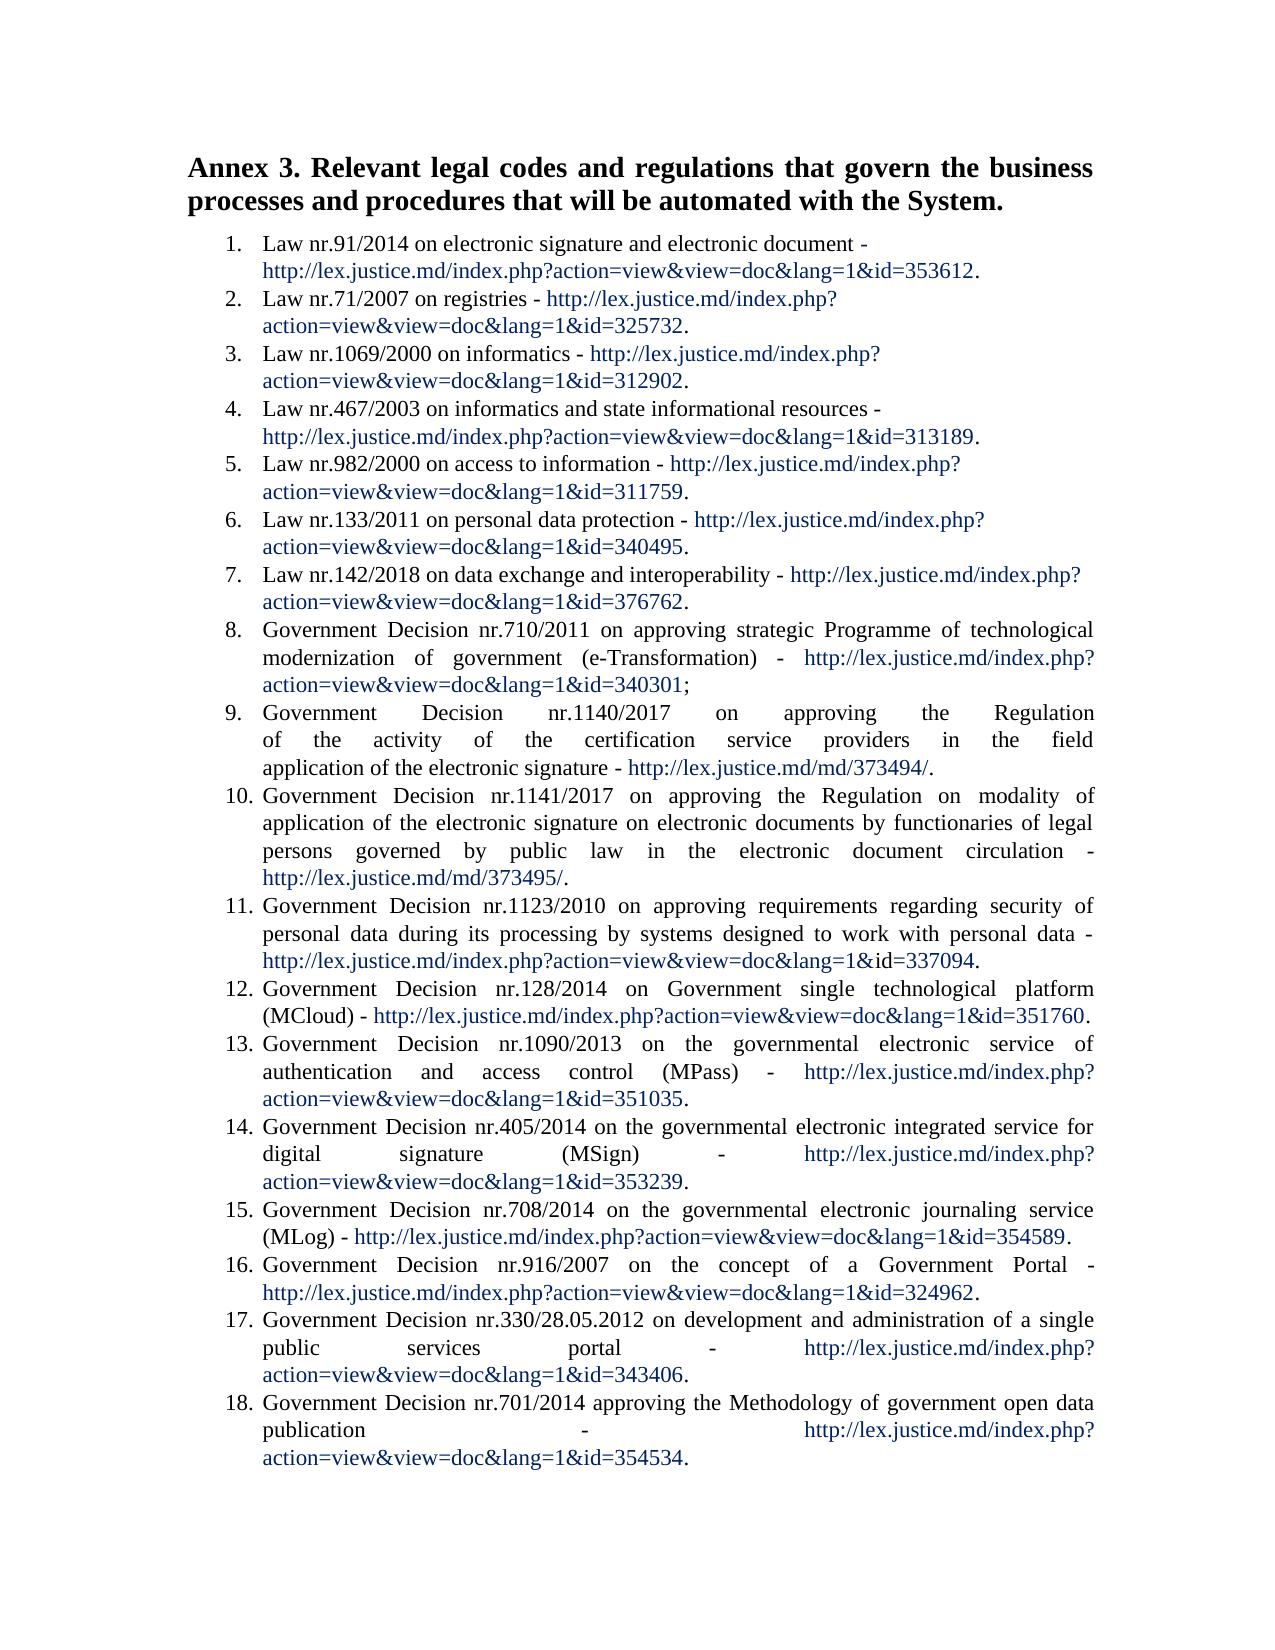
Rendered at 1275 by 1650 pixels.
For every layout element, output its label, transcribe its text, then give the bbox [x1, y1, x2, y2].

list Government Decision nr.701/2014 approving the Methodology of government open data publication - http://lex.justice.md/index.php?action=view&view=doc&lang=1&id=354534. [225, 1389, 1095, 1471]
list Government Decision nr.1090/2013 on the governmental electronic service of authentication and access control (MPass) - http://lex.justice.md/index.php?action=view&view=doc&lang=1&id=351035. [225, 1030, 1095, 1112]
list Government Decision nr.708/2014 on the governmental electronic journaling service (MLog) - http://lex.justice.md/index.php?action=view&view=doc&lang=1&id=354589. [225, 1196, 1095, 1250]
list Law nr.467/2003 on informatics and state informational resources - http://lex.justice.md/index.php?action=view&view=doc&lang=1&id=313189. [225, 395, 1095, 449]
list Government Decision nr.916/2007 on the concept of a Government Portal - http://lex.justice.md/index.php?action=view&view=doc&lang=1&id=324962. [225, 1251, 1095, 1305]
subtitle Annex 3. Relevant legal codes and regulations that govern the business processes and procedures that will be automated with the System. [187, 150, 1095, 217]
list Law nr.71/2007 on registries - http://lex.justice.md/index.php?action=view&view=doc&lang=1&id=325732. [225, 285, 1095, 339]
list Law nr.133/2011 on personal data protection - http://lex.justice.md/index.php?action=view&view=doc&lang=1&id=340495. [225, 506, 1095, 559]
list Government Decision nr.1123/2010 on approving requirements regarding security of personal data during its processing by systems designed to work with personal data - http://lex.justice.md/index.php?action=view&view=doc&lang=1&id=337094. [225, 892, 1095, 974]
list Government Decision nr.710/2011 on approving strategic Programme of technological modernization of government (e-Transformation) - http://lex.justice.md/index.php?action=view&view=doc&lang=1&id=340301; [225, 616, 1095, 698]
list Law nr.1069/2000 on informatics - http://lex.justice.md/index.php?action=view&view=doc&lang=1&id=312902. [225, 340, 1095, 394]
list Government Decision nr.1141/2017 on approving the Regulation on modality of application of the electronic signature on electronic documents by functionaries of legal persons governed by public law in the electronic document circulation - http://lex.justice.md/md/373495/. [225, 782, 1095, 891]
list Law nr.982/2000 on access to information - http://lex.justice.md/index.php?action=view&view=doc&lang=1&id=311759. [225, 450, 1095, 504]
list Government Decision nr.405/2014 on the governmental electronic integrated service for digital signature (MSign) - http://lex.justice.md/index.php?action=view&view=doc&lang=1&id=353239. [225, 1113, 1095, 1194]
list Government Decision nr.1140/2017 on approving the Regulation of the activity of the certification service providers in the field application of the electronic signature - http://lex.justice.md/md/373494/. [225, 699, 1095, 780]
list Government Decision nr.330/28.05.2012 on development and administration of a single public services portal - http://lex.justice.md/index.php?action=view&view=doc&lang=1&id=343406. [225, 1306, 1095, 1388]
list Law nr.91/2014 on electronic signature and electronic document - http://lex.justice.md/index.php?action=view&view=doc&lang=1&id=353612. [225, 229, 1095, 283]
list Law nr.142/2018 on data exchange and interoperability - http://lex.justice.md/index.php?action=view&view=doc&lang=1&id=376762. [225, 561, 1095, 615]
list Government Decision nr.128/2014 on Government single technological platform (MCloud) - http://lex.justice.md/index.php?action=view&view=doc&lang=1&id=351760. [225, 975, 1095, 1029]
